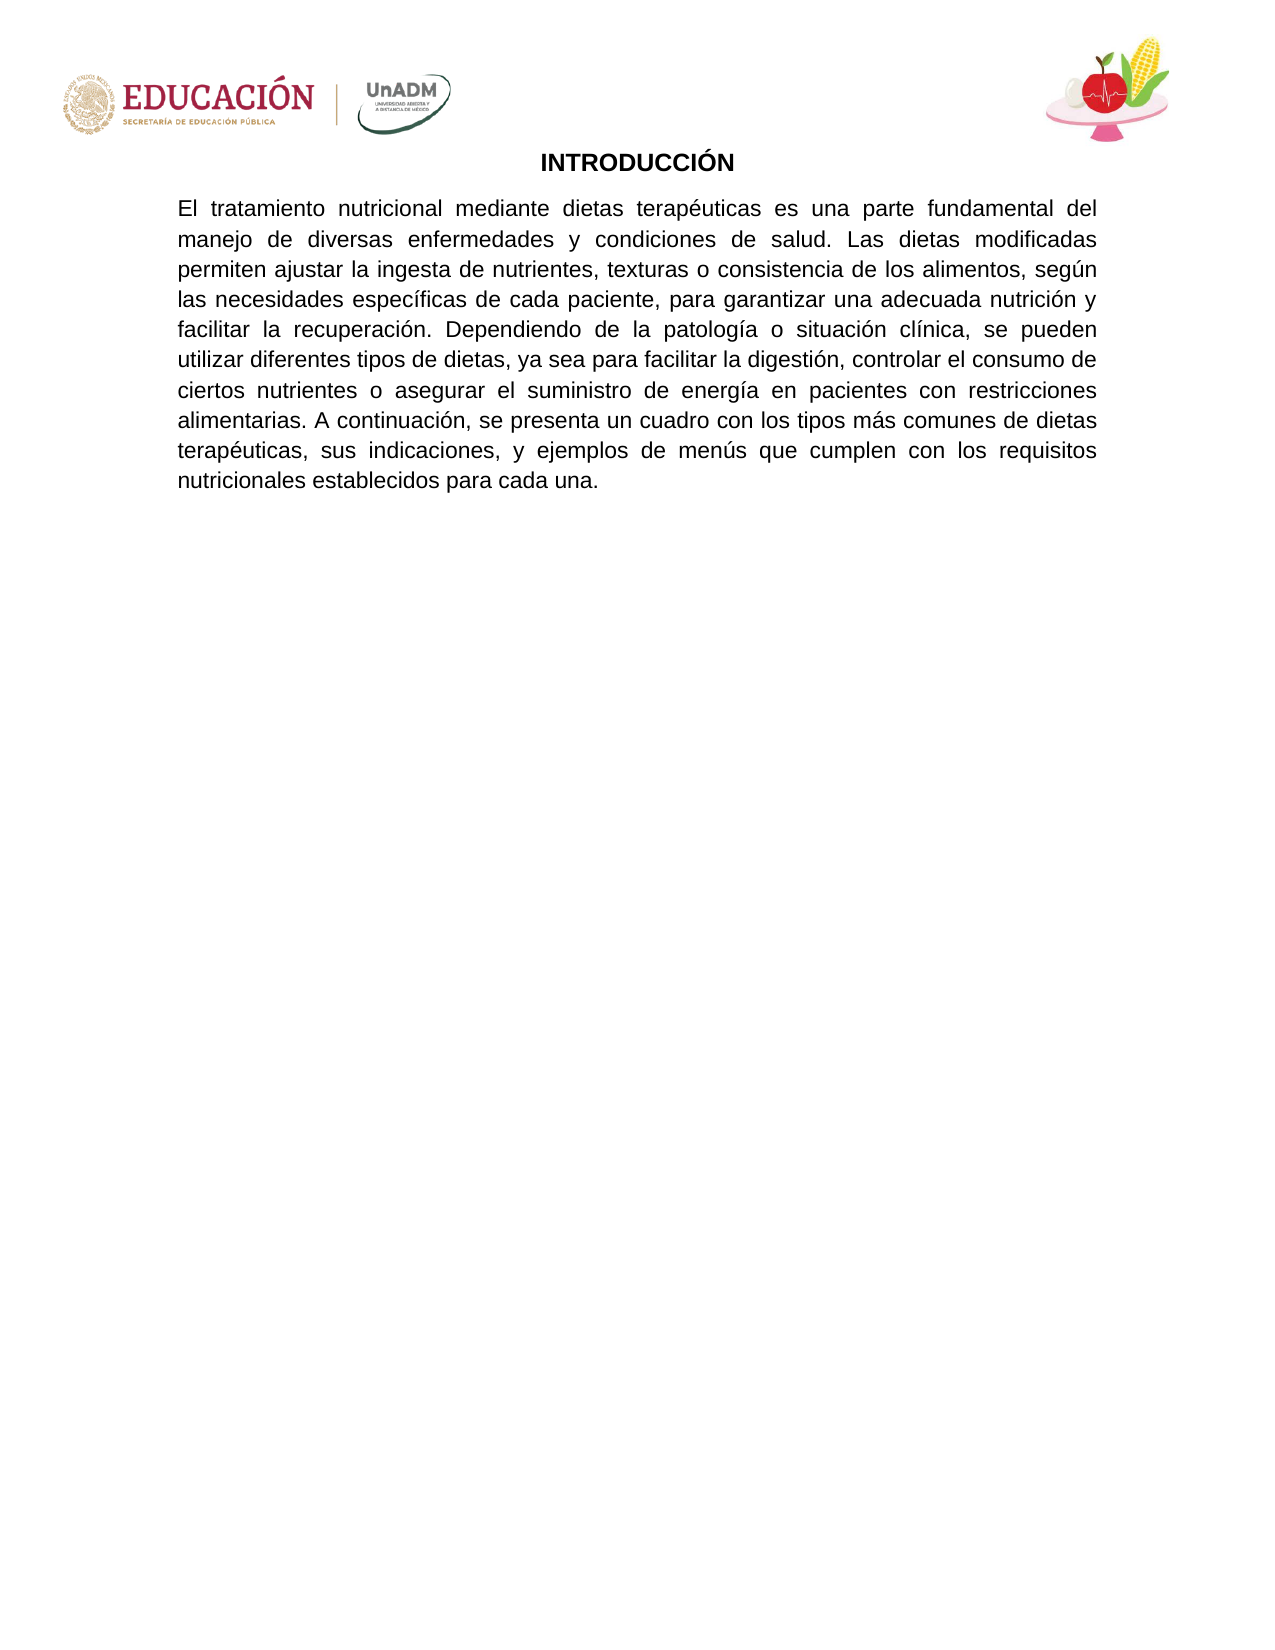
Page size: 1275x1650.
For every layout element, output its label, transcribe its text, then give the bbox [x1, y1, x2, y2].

picture [63, 65, 451, 146]
picture [1042, 34, 1170, 148]
text El tratamiento nutricional mediante dietas terapéuticas es una parte fundamental del manejo de diversas enfermedades y condiciones de salud. Las dietas modificadas permiten ajustar la ingesta de nutrientes, texturas o consistencia de los alimentos, según las necesidades específicas de cada paciente, para garantizar una adecuada nutrición y facilitar la recuperación. Dependiendo de la patología o situación clínica, se pueden utilizar diferentes tipos de dietas, ya sea para facilitar la digestión, controlar el consumo de ciertos nutrientes o asegurar el suministro de energía en pacientes con restricciones alimentarias. A continuación, se presenta un cuadro con los tipos más comunes de dietas terapéuticas, sus indicaciones, y ejemplos de menús que cumplen con los requisitos nutricionales establecidos para cada una. [177, 195, 1098, 493]
text INTRODUCCIÓN [177, 148, 1098, 176]
